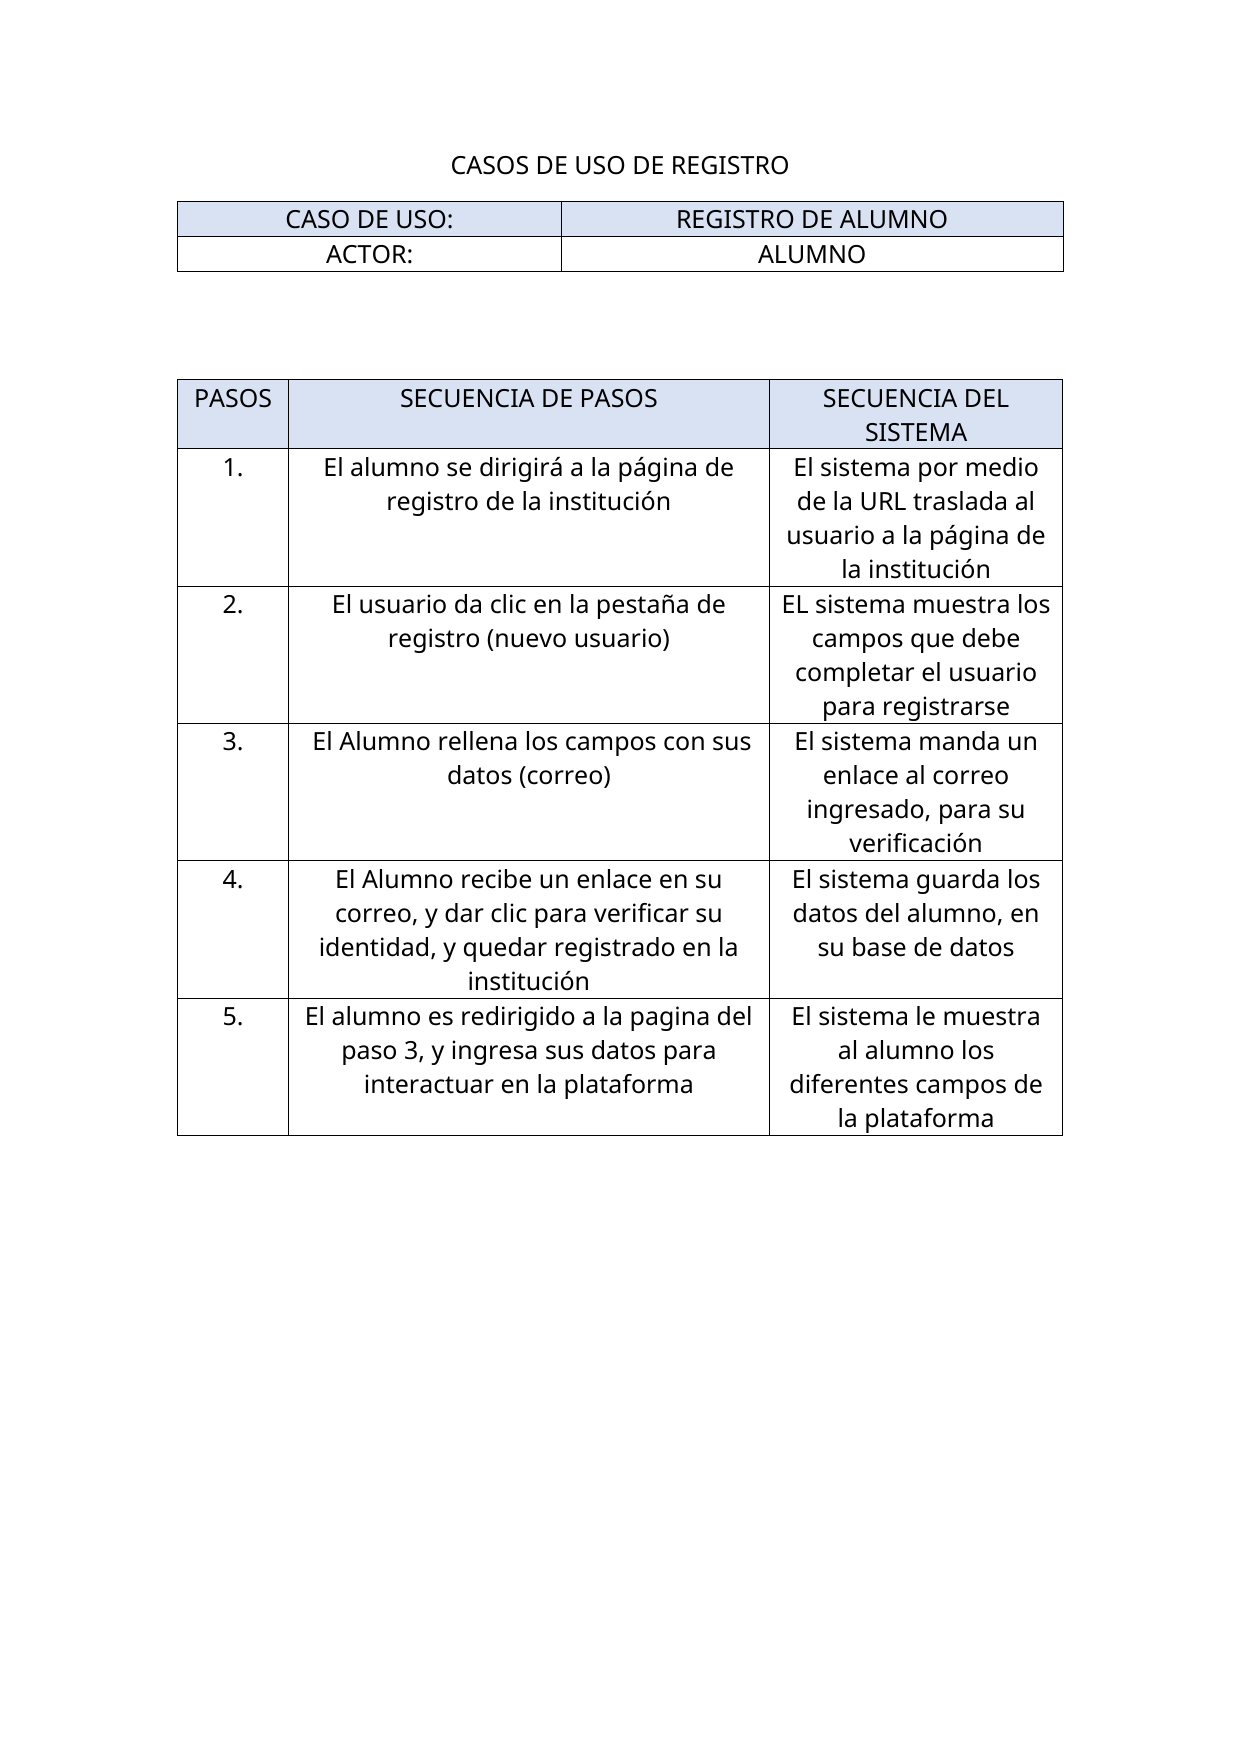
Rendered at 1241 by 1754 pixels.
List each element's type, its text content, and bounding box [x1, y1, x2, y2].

table_cell El usuario da clic en la pestaña de registro (nuevo usuario) [289, 587, 769, 723]
table_header PASOS [178, 380, 288, 448]
table_cell El sistema por medio de la URL traslada al usuario a la página de la institución [770, 449, 1062, 586]
table_header SECUENCIA DEL SISTEMA [770, 380, 1062, 448]
table_cell EL sistema muestra los campos que debe completar el usuario para registrarse [770, 587, 1062, 723]
table_cell El sistema guarda los datos del alumno, en su base de datos [770, 861, 1062, 997]
table_header REGISTRO DE ALUMNO [562, 202, 1063, 236]
table_header SECUENCIA DE PASOS [289, 380, 769, 448]
table_cell El alumno es redirigido a la pagina del paso 3, y ingresa sus datos para interactuar en la plataforma [289, 999, 769, 1135]
table_cell El sistema manda un enlace al correo ingresado, para su verificación [770, 724, 1062, 860]
table_header CASO DE USO: [178, 202, 561, 236]
table_cell 3. [178, 724, 288, 860]
table_cell El sistema le muestra al alumno los diferentes campos de la plataforma [770, 999, 1062, 1135]
table_cell ALUMNO [562, 237, 1063, 271]
table_cell El alumno se dirigirá a la página de registro de la institución [289, 449, 769, 586]
table_cell El Alumno rellena los campos con sus datos (correo) [289, 724, 769, 860]
table_cell 1. [178, 449, 288, 586]
table_cell 2. [178, 587, 288, 723]
table_cell ACTOR: [178, 237, 561, 271]
table_cell El Alumno recibe un enlace en su correo, y dar clic para verificar su identidad, y quedar registrado en la institución [289, 861, 769, 997]
table_cell 5. [178, 999, 288, 1135]
text CASOS DE USO DE REGISTRO [177, 148, 1063, 182]
table_cell 4. [178, 861, 288, 997]
